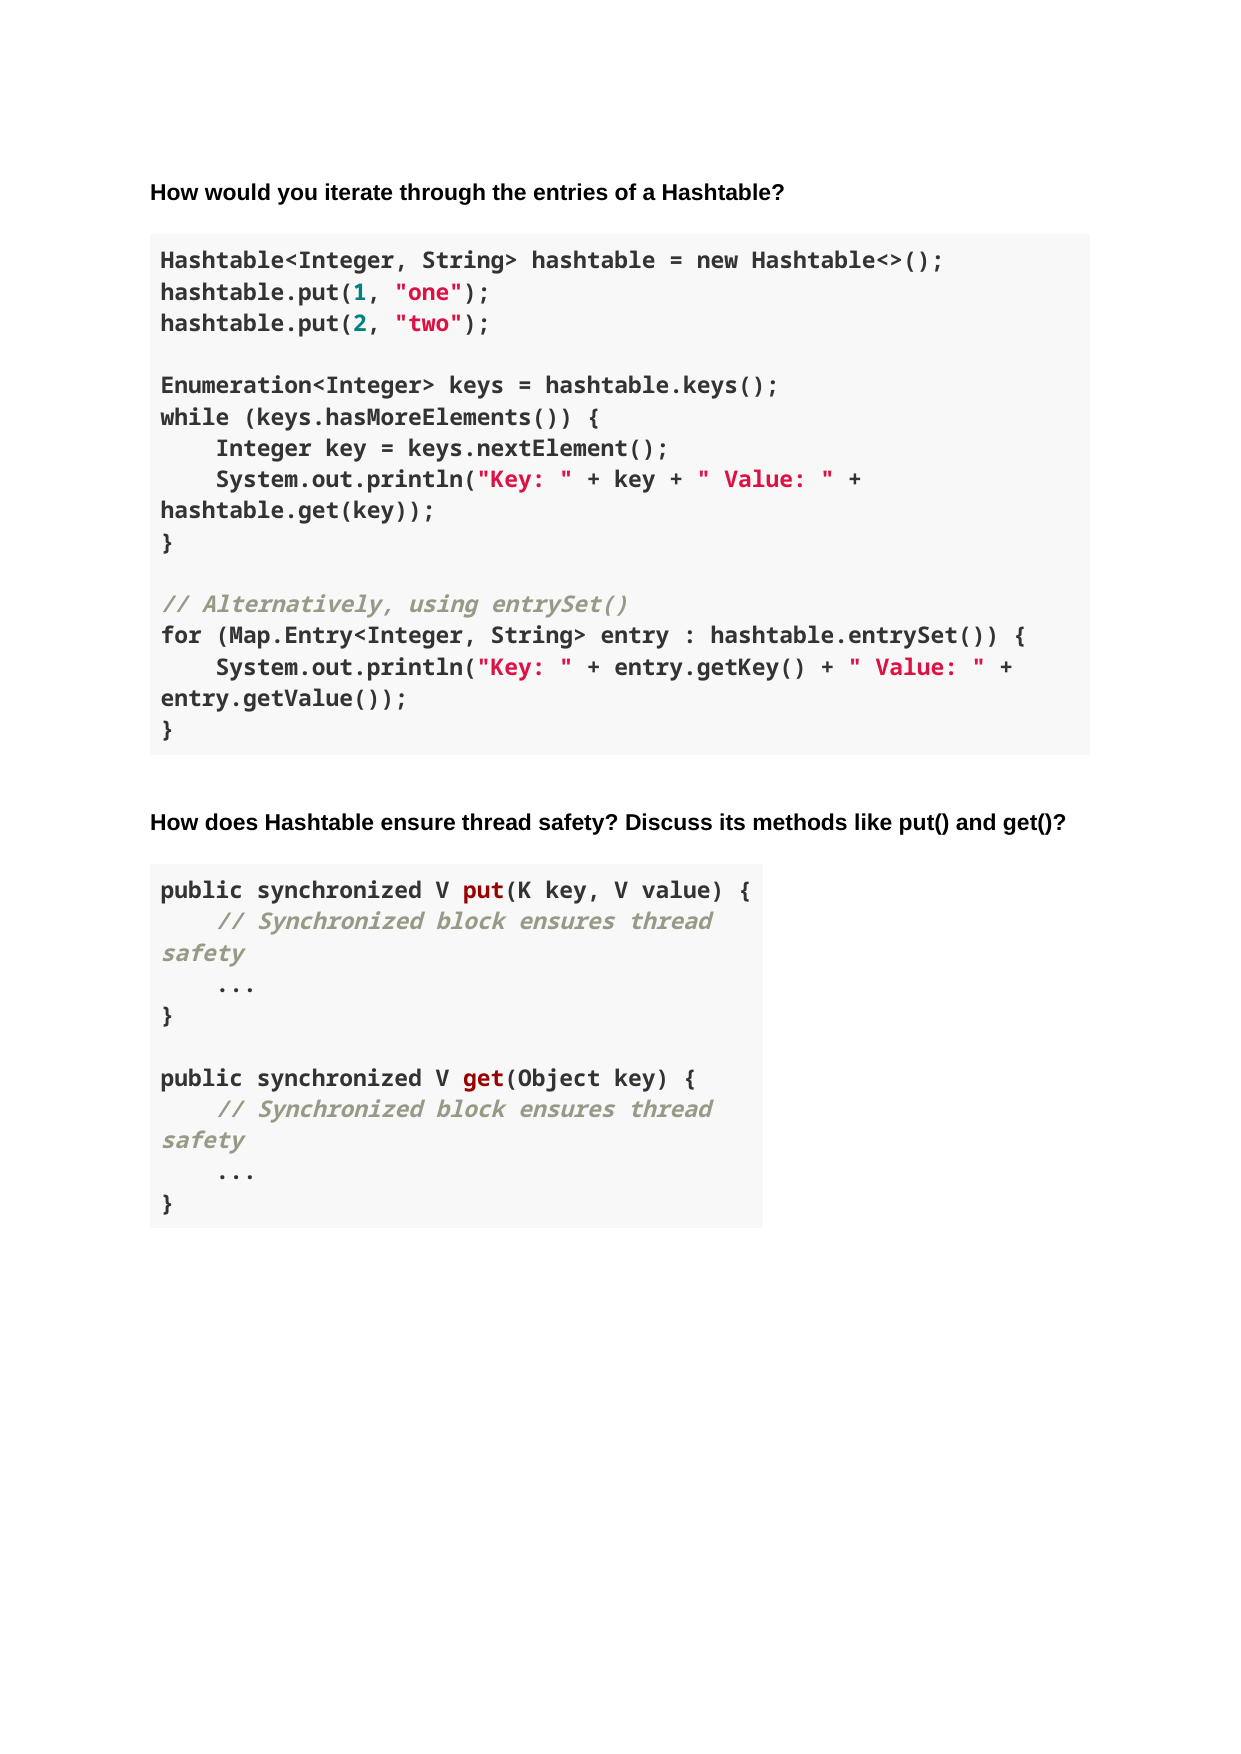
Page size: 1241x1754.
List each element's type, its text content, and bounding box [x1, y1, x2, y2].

text How does Hashtable ensure thread safety? Discuss its methods like put() and get()? [150, 808, 1090, 835]
table_header Hashtable<Integer, String> hashtable = new Hashtable<>(); hashtable.put(1, "one"); hashtable.put(2, "two"); Enumeration<Integer> keys = hashtable.keys(); while (keys.hasMoreElements()) { Integer key = keys.nextElement(); System.out.println("Key: " + key + " Value: " + hashtable.get(key)); } // Alternatively, using entrySet() for (Map.Entry<Integer, String> entry : hashtable.entrySet()) { System.out.println("Key: " + entry.getKey() + " Value: " + entry.getValue()); } [150, 234, 1090, 755]
text How would you iterate through the entries of a Hashtable? [150, 179, 1090, 205]
table_header public synchronized V put(K key, V value) { // Synchronized block ensures thread safety ... } public synchronized V get(Object key) { // Synchronized block ensures thread safety ... } [150, 864, 763, 1228]
